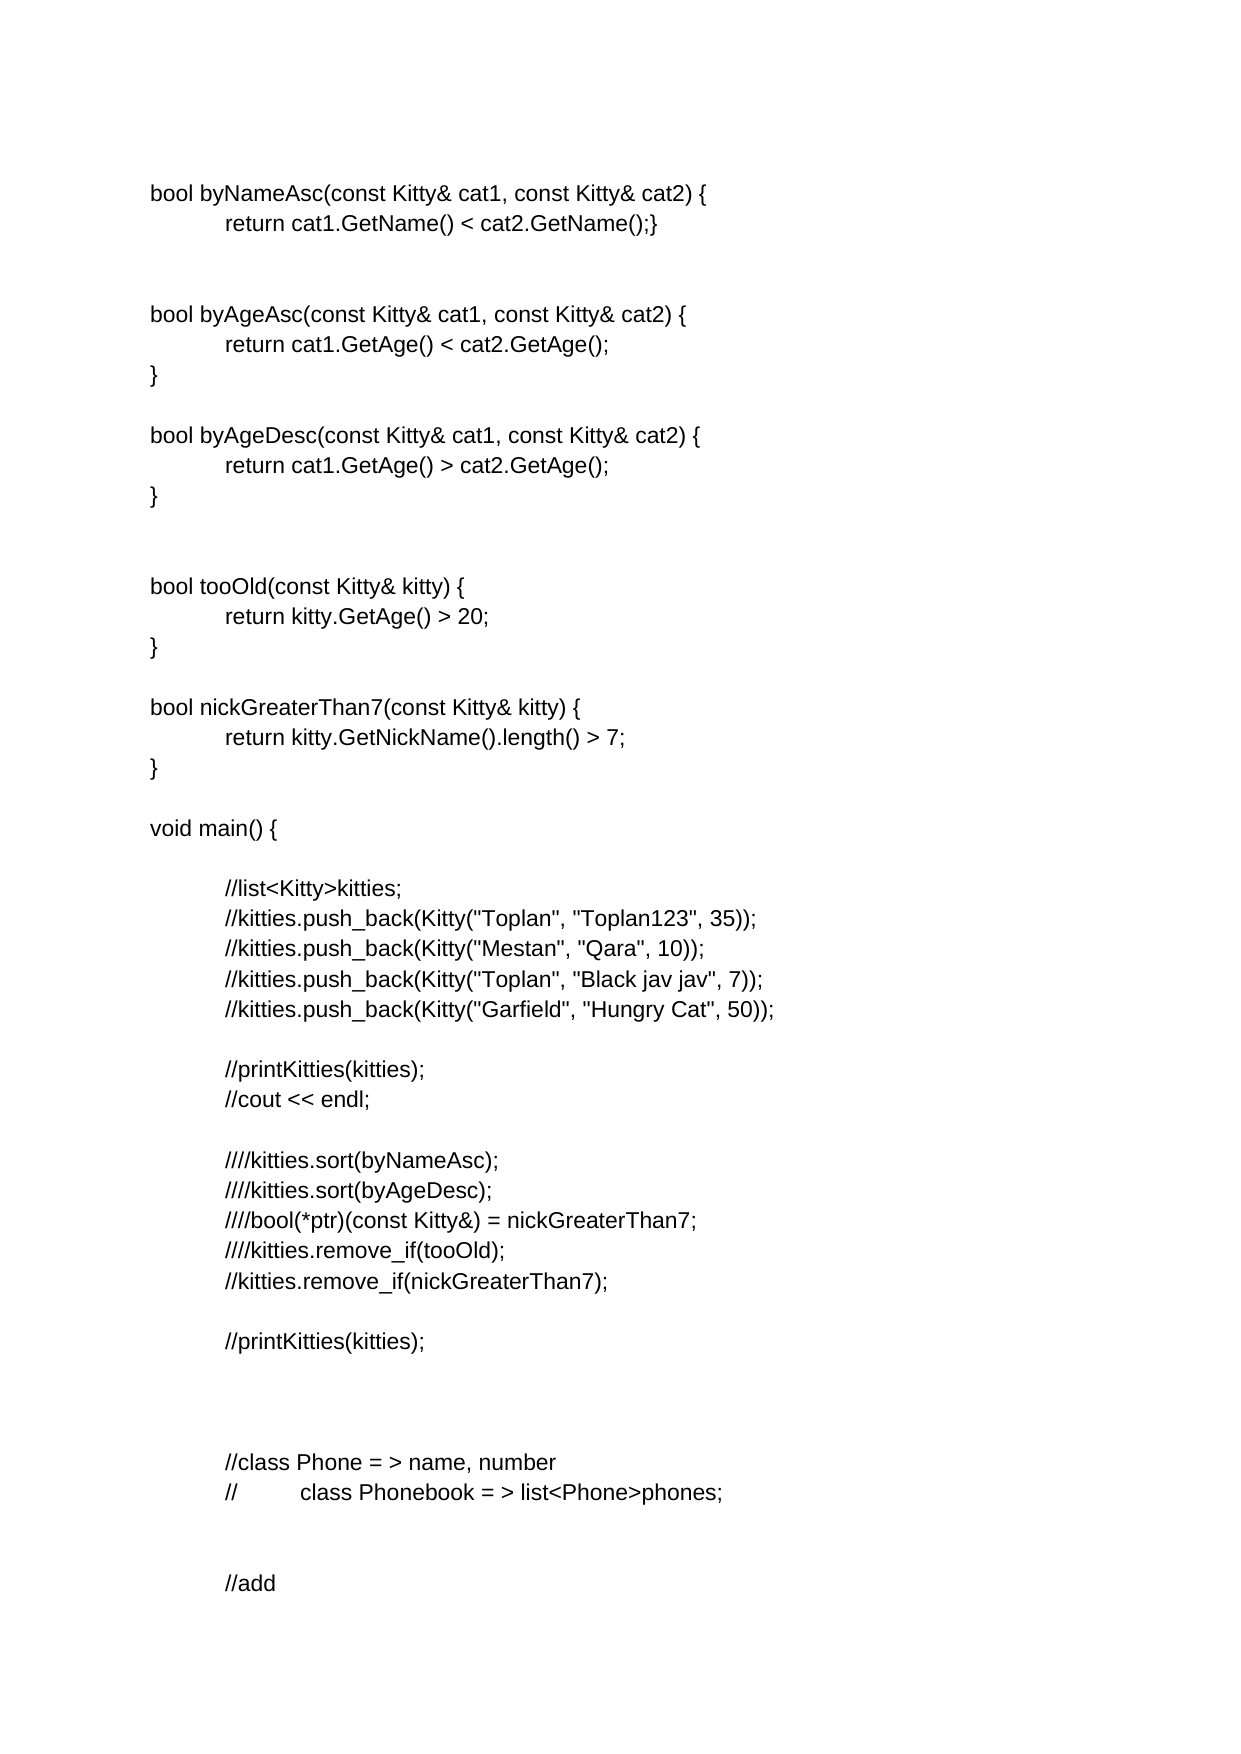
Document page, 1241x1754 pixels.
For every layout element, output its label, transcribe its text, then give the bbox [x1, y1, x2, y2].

text //list<Kitty>kitties; [150, 875, 1090, 901]
text } [150, 754, 1090, 781]
text //kitties.remove_if(nickGreaterThan7); [150, 1268, 1090, 1294]
text //kitties.push_back(Kitty("Mestan", "Qara", 10)); [150, 935, 1090, 962]
text //add [150, 1570, 1090, 1596]
text return cat1.GetAge() < cat2.GetAge(); [150, 331, 1090, 358]
text bool byAgeDesc(const Kitty& cat1, const Kitty& cat2) { [150, 422, 1090, 448]
text //kitties.push_back(Kitty("Garfield", "Hungry Cat", 50)); [150, 996, 1090, 1022]
text return cat1.GetName() < cat2.GetName();} [150, 210, 1090, 237]
text return kitty.GetAge() > 20; [150, 603, 1090, 629]
text return cat1.GetAge() > cat2.GetAge(); [150, 452, 1090, 478]
text //kitties.push_back(Kitty("Toplan", "Black jav jav", 7)); [150, 966, 1090, 992]
text ////kitties.sort(byAgeDesc); [150, 1177, 1090, 1203]
text bool tooOld(const Kitty& kitty) { [150, 573, 1090, 599]
text return kitty.GetNickName().length() > 7; [150, 724, 1090, 750]
text } [150, 361, 1090, 388]
text //printKitties(kitties); [150, 1056, 1090, 1083]
text ////kitties.remove_if(tooOld); [150, 1237, 1090, 1264]
text bool byNameAsc(const Kitty& cat1, const Kitty& cat2) { [150, 180, 1090, 207]
text ////bool(*ptr)(const Kitty&) = nickGreaterThan7; [150, 1207, 1090, 1234]
text //kitties.push_back(Kitty("Toplan", "Toplan123", 35)); [150, 905, 1090, 932]
text //class Phone = > name, number [150, 1449, 1090, 1475]
text //cout << endl; [150, 1086, 1090, 1113]
text bool byAgeAsc(const Kitty& cat1, const Kitty& cat2) { [150, 301, 1090, 327]
text } [150, 482, 1090, 509]
text //printKitties(kitties); [150, 1328, 1090, 1354]
text // class Phonebook = > list<Phone>phones; [150, 1479, 1090, 1506]
text void main() { [150, 814, 1090, 841]
text bool nickGreaterThan7(const Kitty& kitty) { [150, 694, 1090, 720]
text ////kitties.sort(byNameAsc); [150, 1147, 1090, 1173]
text } [150, 633, 1090, 660]
